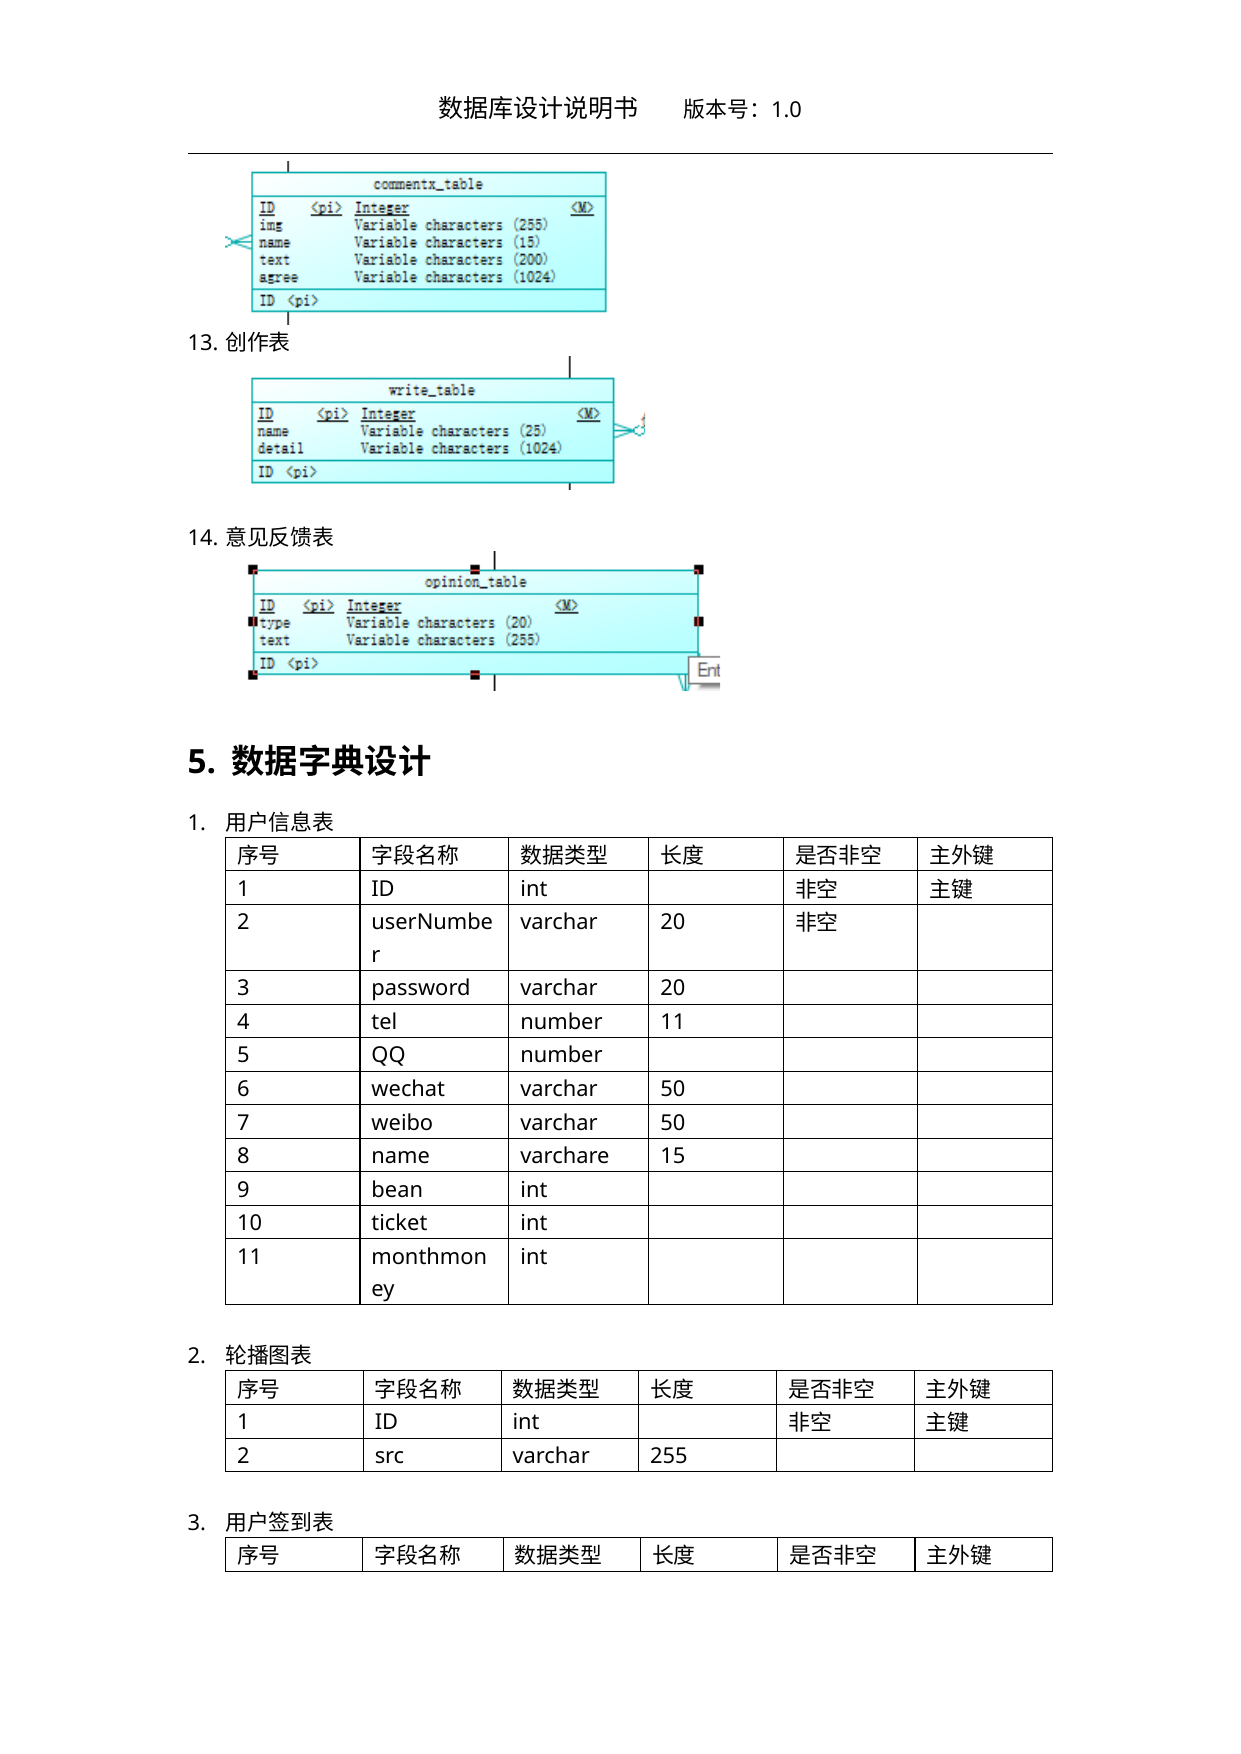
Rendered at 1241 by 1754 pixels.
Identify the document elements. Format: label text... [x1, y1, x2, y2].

table_cell [649, 1206, 783, 1238]
table_cell [918, 1172, 1052, 1205]
table_header 字段名称 [361, 838, 508, 870]
table_cell name [361, 1139, 508, 1171]
table_header 长度 [641, 1538, 777, 1571]
table_cell 3 [226, 971, 359, 1003]
table_cell 255 [639, 1439, 776, 1471]
picture [225, 356, 646, 490]
table_cell [918, 1239, 1052, 1304]
table_cell src [364, 1439, 501, 1471]
table_cell 2 [226, 1439, 363, 1471]
table_cell varchar [502, 1439, 638, 1471]
table_cell varchar [509, 971, 648, 1003]
table_cell int [509, 1206, 648, 1238]
table_cell 1 [226, 871, 359, 904]
table_cell [784, 1206, 917, 1238]
table_cell 50 [649, 1105, 783, 1138]
table_cell varchar [509, 905, 648, 970]
table_cell [918, 1105, 1052, 1138]
picture [225, 551, 721, 691]
list 创作表 [187, 324, 1053, 357]
table_cell int [502, 1405, 638, 1437]
table_cell [777, 1439, 914, 1471]
table_cell int [509, 871, 648, 904]
table_cell 9 [226, 1172, 359, 1205]
table_cell 非空 [784, 871, 917, 904]
table_cell 5 [226, 1038, 359, 1071]
table_cell weibo [361, 1105, 508, 1138]
table_cell [918, 1072, 1052, 1104]
table_cell wechat [361, 1072, 508, 1104]
table_cell varchare [509, 1139, 648, 1171]
table_cell int [509, 1172, 648, 1205]
table_cell tel [361, 1005, 508, 1037]
table_cell 8 [226, 1139, 359, 1171]
table_cell [649, 1038, 783, 1071]
table_cell ID [361, 871, 508, 904]
table_cell 50 [649, 1072, 783, 1104]
table_cell 6 [226, 1072, 359, 1104]
table_cell 4 [226, 1005, 359, 1037]
table_cell [918, 905, 1052, 970]
table_header 序号 [226, 1538, 362, 1571]
table_cell varchar [509, 1105, 648, 1138]
table_cell [784, 1239, 917, 1304]
table_cell 15 [649, 1139, 783, 1171]
table_cell [918, 971, 1052, 1003]
table_cell 主键 [918, 871, 1052, 904]
picture [225, 161, 646, 325]
table_cell 1 [226, 1405, 363, 1437]
table_cell ID [364, 1405, 501, 1437]
table_cell 10 [226, 1206, 359, 1238]
table_cell ticket [361, 1206, 508, 1238]
table_cell [918, 1139, 1052, 1171]
subtitle 数据字典设计 [187, 727, 1053, 792]
table_header 主外键 [915, 1371, 1052, 1404]
table_header 数据类型 [502, 1371, 638, 1404]
table_cell password [361, 971, 508, 1003]
table_header 序号 [226, 838, 359, 870]
table_cell number [509, 1038, 648, 1071]
table_cell 7 [226, 1105, 359, 1138]
table_cell monthmoney [361, 1239, 508, 1304]
table_cell 11 [226, 1239, 359, 1304]
table_cell 20 [649, 971, 783, 1003]
table_header 主外键 [918, 838, 1052, 870]
table_cell [915, 1439, 1052, 1471]
table_cell QQ [361, 1038, 508, 1071]
table_cell [784, 1105, 917, 1138]
table_cell [918, 1038, 1052, 1071]
table_cell 主键 [915, 1405, 1052, 1437]
table_cell [784, 971, 917, 1003]
table_header 序号 [226, 1371, 363, 1404]
table_cell [639, 1405, 776, 1437]
table_cell [784, 1038, 917, 1071]
list 意见反馈表 [187, 519, 1053, 552]
table_header 字段名称 [363, 1538, 503, 1571]
table_cell [918, 1005, 1052, 1037]
table_cell 非空 [777, 1405, 914, 1437]
list 用户签到表 [187, 1504, 1053, 1537]
table_cell [784, 1005, 917, 1037]
table_header 是否非空 [778, 1538, 914, 1571]
table_header 长度 [649, 838, 783, 870]
table_cell 非空 [784, 905, 917, 970]
table_cell 11 [649, 1005, 783, 1037]
table_header 数据类型 [504, 1538, 640, 1571]
table_cell [918, 1206, 1052, 1238]
table_cell bean [361, 1172, 508, 1205]
table_cell [649, 871, 783, 904]
table_cell userNumber [361, 905, 508, 970]
list 用户信息表 [187, 804, 1053, 837]
list 轮播图表 [187, 1338, 1053, 1370]
table_cell 2 [226, 905, 359, 970]
table_header 长度 [639, 1371, 776, 1404]
table_cell [649, 1239, 783, 1304]
table_cell [784, 1072, 917, 1104]
table_cell number [509, 1005, 648, 1037]
table_cell int [509, 1239, 648, 1304]
table_cell 20 [649, 905, 783, 970]
table_header 是否非空 [784, 838, 917, 870]
table_cell [784, 1139, 917, 1171]
table_header 是否非空 [777, 1371, 914, 1404]
table_header 字段名称 [364, 1371, 501, 1404]
table_cell [784, 1172, 917, 1205]
table_cell varchar [509, 1072, 648, 1104]
table_header 主外键 [916, 1538, 1052, 1571]
table_header 数据类型 [509, 838, 648, 870]
table_cell [649, 1172, 783, 1205]
